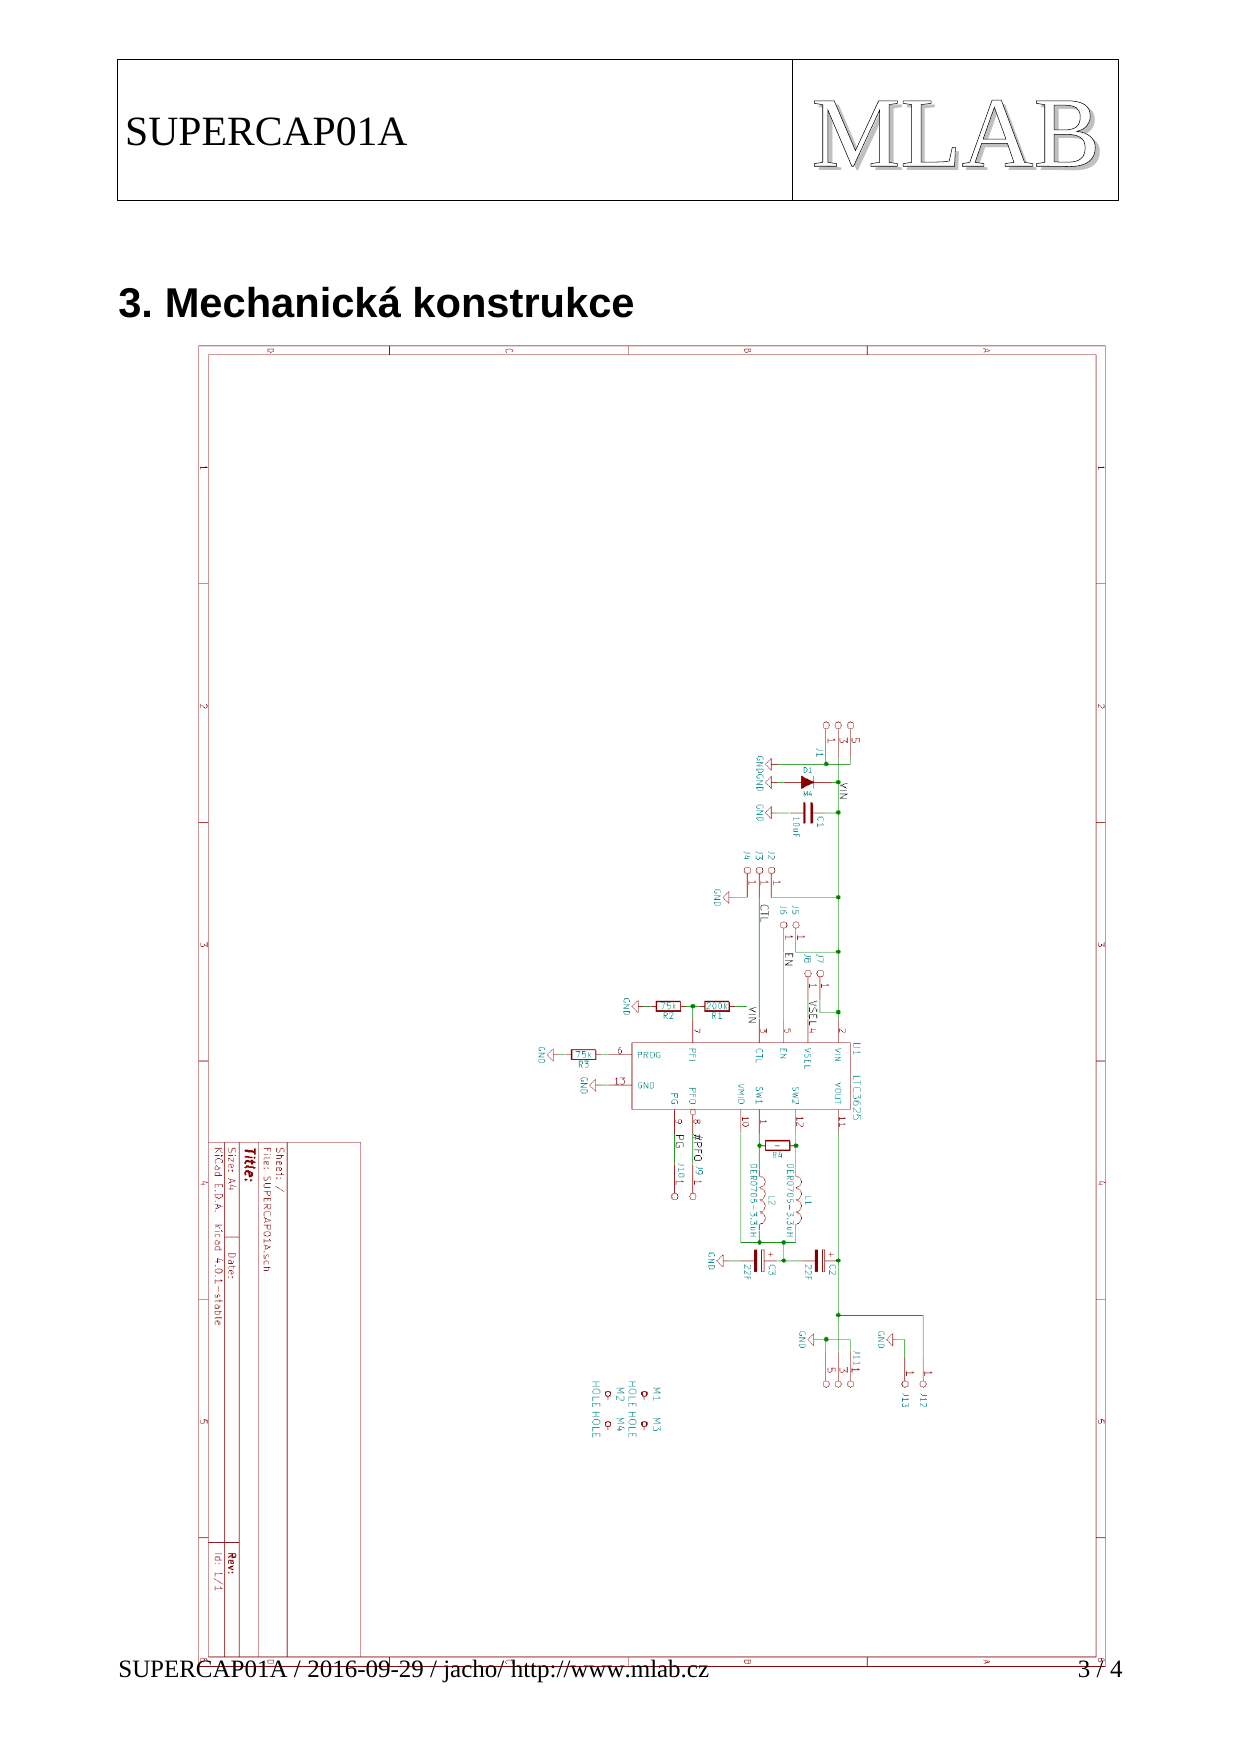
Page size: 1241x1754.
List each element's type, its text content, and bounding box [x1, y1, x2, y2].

picture [414, 1662, 420, 1669]
subtitle Mechanická konstrukce [118, 278, 1122, 326]
picture [381, 1662, 387, 1669]
picture [194, 339, 1109, 1670]
